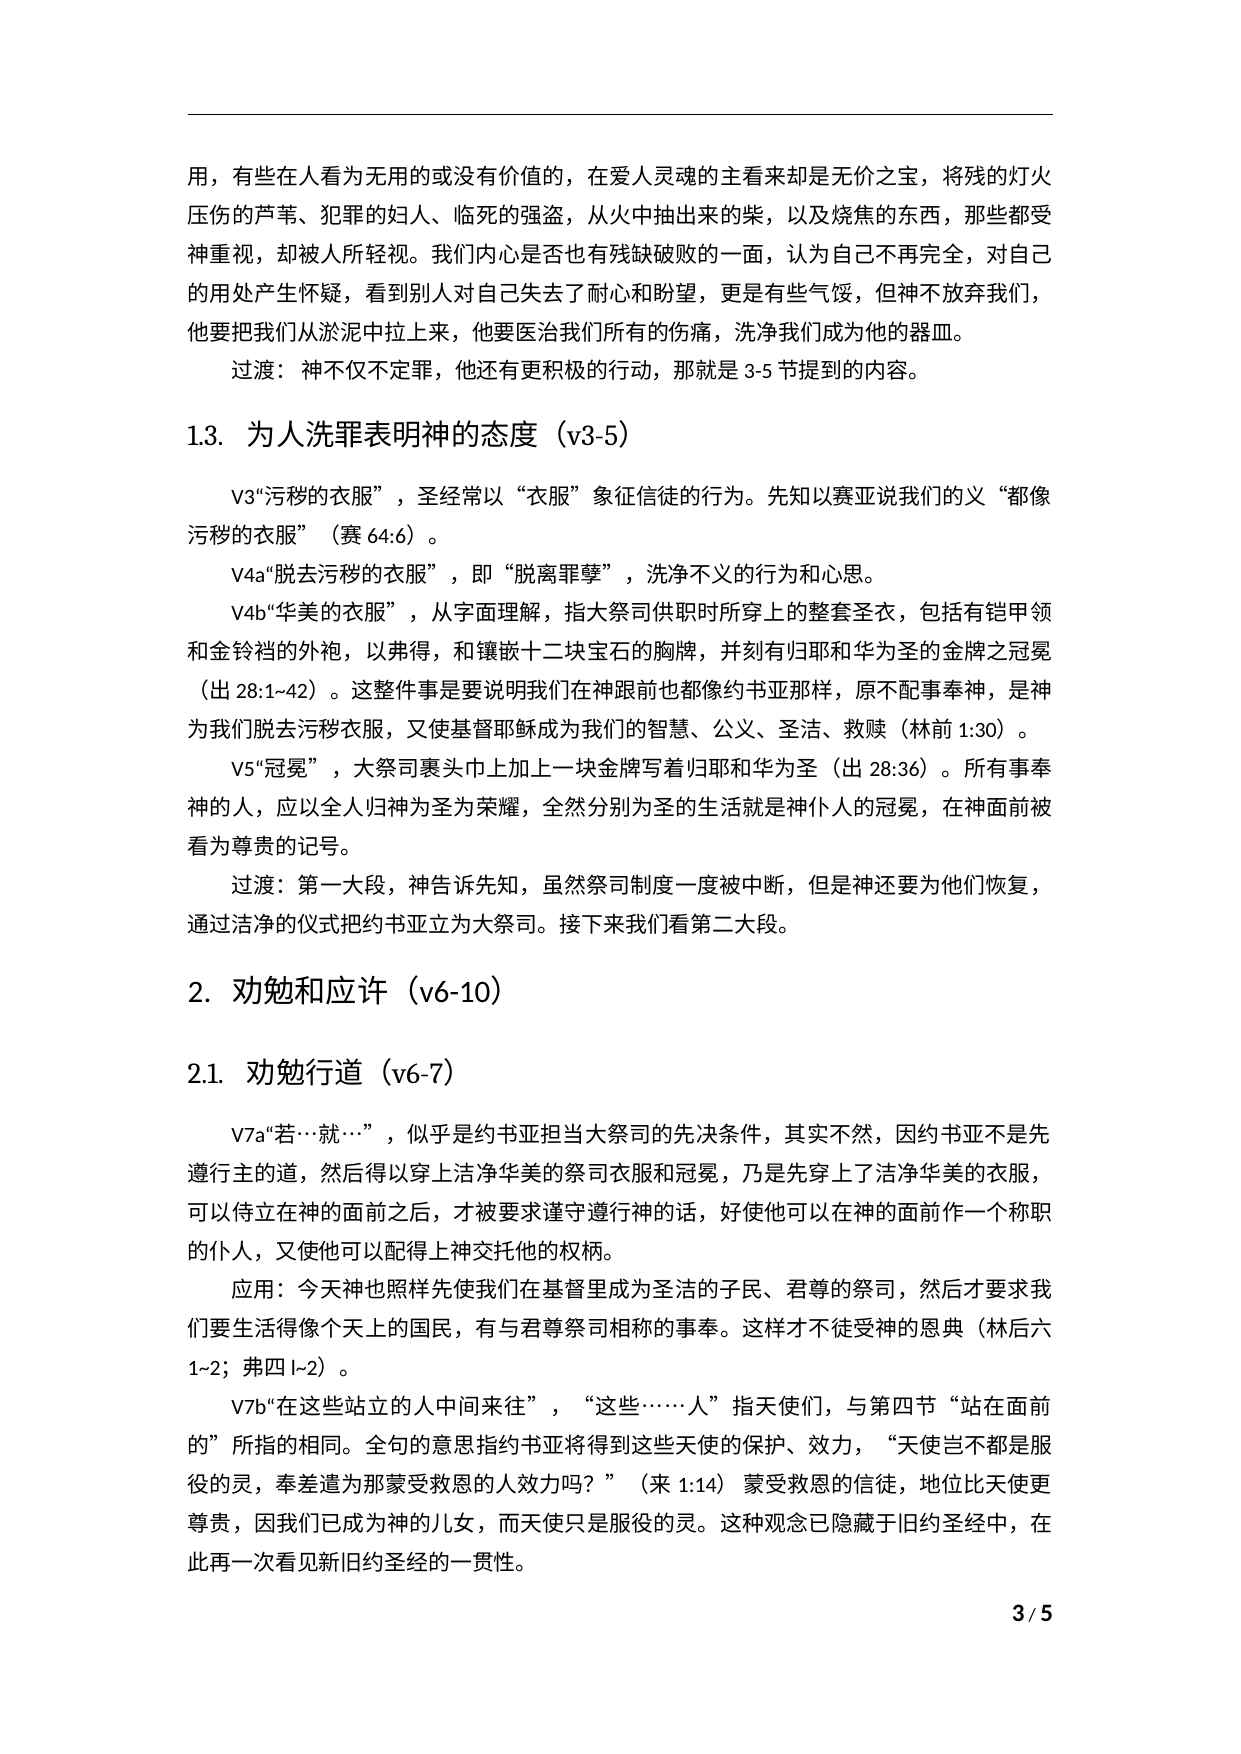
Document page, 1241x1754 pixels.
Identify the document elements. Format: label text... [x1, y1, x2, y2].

subtitle 劝勉行道（v6-7） [187, 1038, 1053, 1103]
text 过渡： 神不仅不定罪，他还有更积极的行动，那就是3-5节提到的内容。 [187, 353, 1053, 386]
text V5“冠冕”，大祭司裹头巾上加上一块金牌写着归耶和华为圣（出28:36）。所有事奉神的人，应以全人归神为圣为荣耀，全然分别为圣的生活就是神仆人的冠冕，在神面前被看为尊贵的记号。 [187, 751, 1053, 861]
text 过渡：第一大段，神告诉先知，虽然祭司制度一度被中断，但是神还要为他们恢复，通过洁净的仪式把约书亚立为大祭司。接下来我们看第二大段。 [187, 867, 1053, 939]
text V4b“华美的衣服”，从字面理解，指大祭司供职时所穿上的整套圣衣，包括有铠甲领和金铃裆的外袍，以弗得，和镶嵌十二块宝石的胸牌，并刻有归耶和华为圣的金牌之冠冕（出28:1~42）。这整件事是要说明我们在神跟前也都像约书亚那样，原不配事奉神，是神为我们脱去污秽衣服，又使基督耶稣成为我们的智慧、公义、圣洁、救赎（林前1:30）。 [187, 595, 1053, 744]
text V3“污秽的衣服”，圣经常以“衣服”象征信徒的行为。先知以赛亚说我们的义“都像污秽的衣服”（赛64:6）。 [187, 478, 1053, 550]
subtitle 为人洗罪表明神的态度（v3-5） [187, 401, 1053, 466]
text 应用：今天神也照样先使我们在基督里成为圣洁的子民、君尊的祭司，然后才要求我们要生活得像个天上的国民，有与君尊祭司相称的事奉。这样才不徒受神的恩典（林后六1~2；弗四l~2）。 [187, 1272, 1053, 1382]
text V4a“脱去污秽的衣服”，即“脱离罪孽”，洗净不义的行为和心思。 [187, 556, 1053, 589]
text V7b“在这些站立的人中间来往”，“这些……人”指天使们，与第四节“站在面前的”所指的相同。全句的意思指约书亚将得到这些天使的保护、效力，“天使岂不都是服役的灵，奉差遣为那蒙受救恩的人效力吗？”（来1:14） 蒙受救恩的信徒，地位比天使更尊贵，因我们已成为神的儿女，而天使只是服役的灵。这种观念已隐藏于旧约圣经中，在此再一次看见新旧约圣经的一贯性。 [187, 1389, 1053, 1577]
text V7a“若…就…”，似乎是约书亚担当大祭司的先决条件，其实不然，因约书亚不是先遵行主的道，然后得以穿上洁净华美的祭司衣服和冠冕，乃是先穿上了洁净华美的衣服，可以侍立在神的面前之后，才被要求谨守遵行神的话，好使他可以在神的面前作一个称职的仆人，又使他可以配得上神交托他的权柄。 [187, 1116, 1053, 1266]
subtitle 劝勉和应许（v6-10） [187, 956, 1053, 1021]
